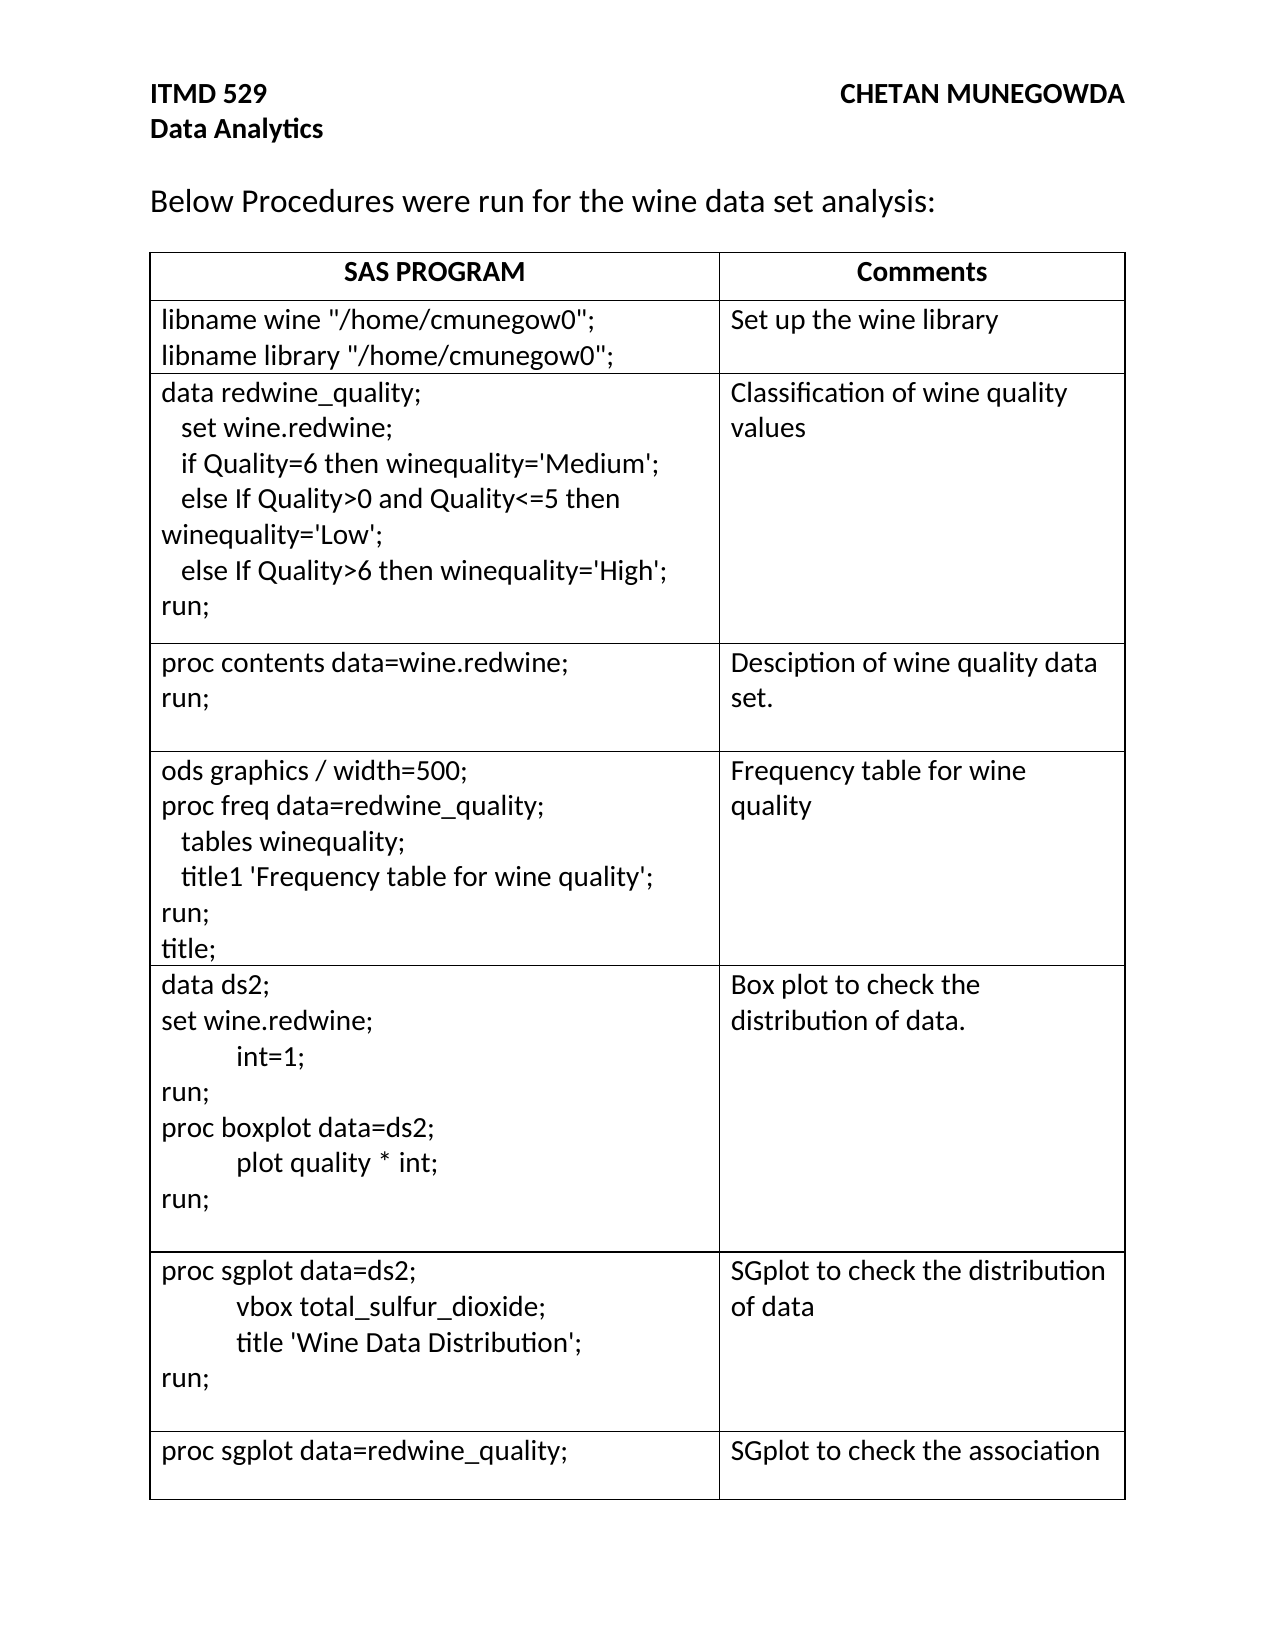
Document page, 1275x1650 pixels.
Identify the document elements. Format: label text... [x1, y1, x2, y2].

table_cell ods graphics / width=500; proc freq data=redwine_quality; tables winequality; title1 'Frequency table for wine quality'; run; title; [151, 752, 719, 965]
table_cell proc contents data=wine.redwine; run; [151, 644, 719, 751]
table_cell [151, 1432, 719, 1499]
table_cell proc sgplot data=ds2; vbox total_sulfur_dioxide; title 'Wine Data Distribution'; run; [151, 1253, 719, 1431]
table_cell data redwine_quality; set wine.redwine; if Quality=6 then winequality='Medium'; else If Quality>0 and Quality<=5 then winequality='Low'; else If Quality>6 then winequality='High'; run; [151, 374, 719, 643]
text Below Procedures were run for the wine data set analysis: [150, 181, 1125, 221]
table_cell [720, 1432, 1124, 1499]
table_cell Classification of wine quality values [720, 374, 1124, 643]
table_cell Frequency table for wine quality [720, 752, 1124, 965]
table_header SAS PROGRAM [151, 253, 719, 300]
table_cell libname wine "/home/cmunegow0"; libname library "/home/cmunegow0"; [151, 301, 719, 373]
table_cell Desciption of wine quality data set. [720, 644, 1124, 751]
table_cell Box plot to check the distribution of data. [720, 966, 1124, 1251]
table_cell Set up the wine library [720, 301, 1124, 373]
table_cell data ds2; set wine.redwine; int=1; run; proc boxplot data=ds2; plot quality * int; run; [151, 966, 719, 1251]
table_header Comments [720, 253, 1124, 300]
table_cell SGplot to check the distribution of data [720, 1253, 1124, 1431]
